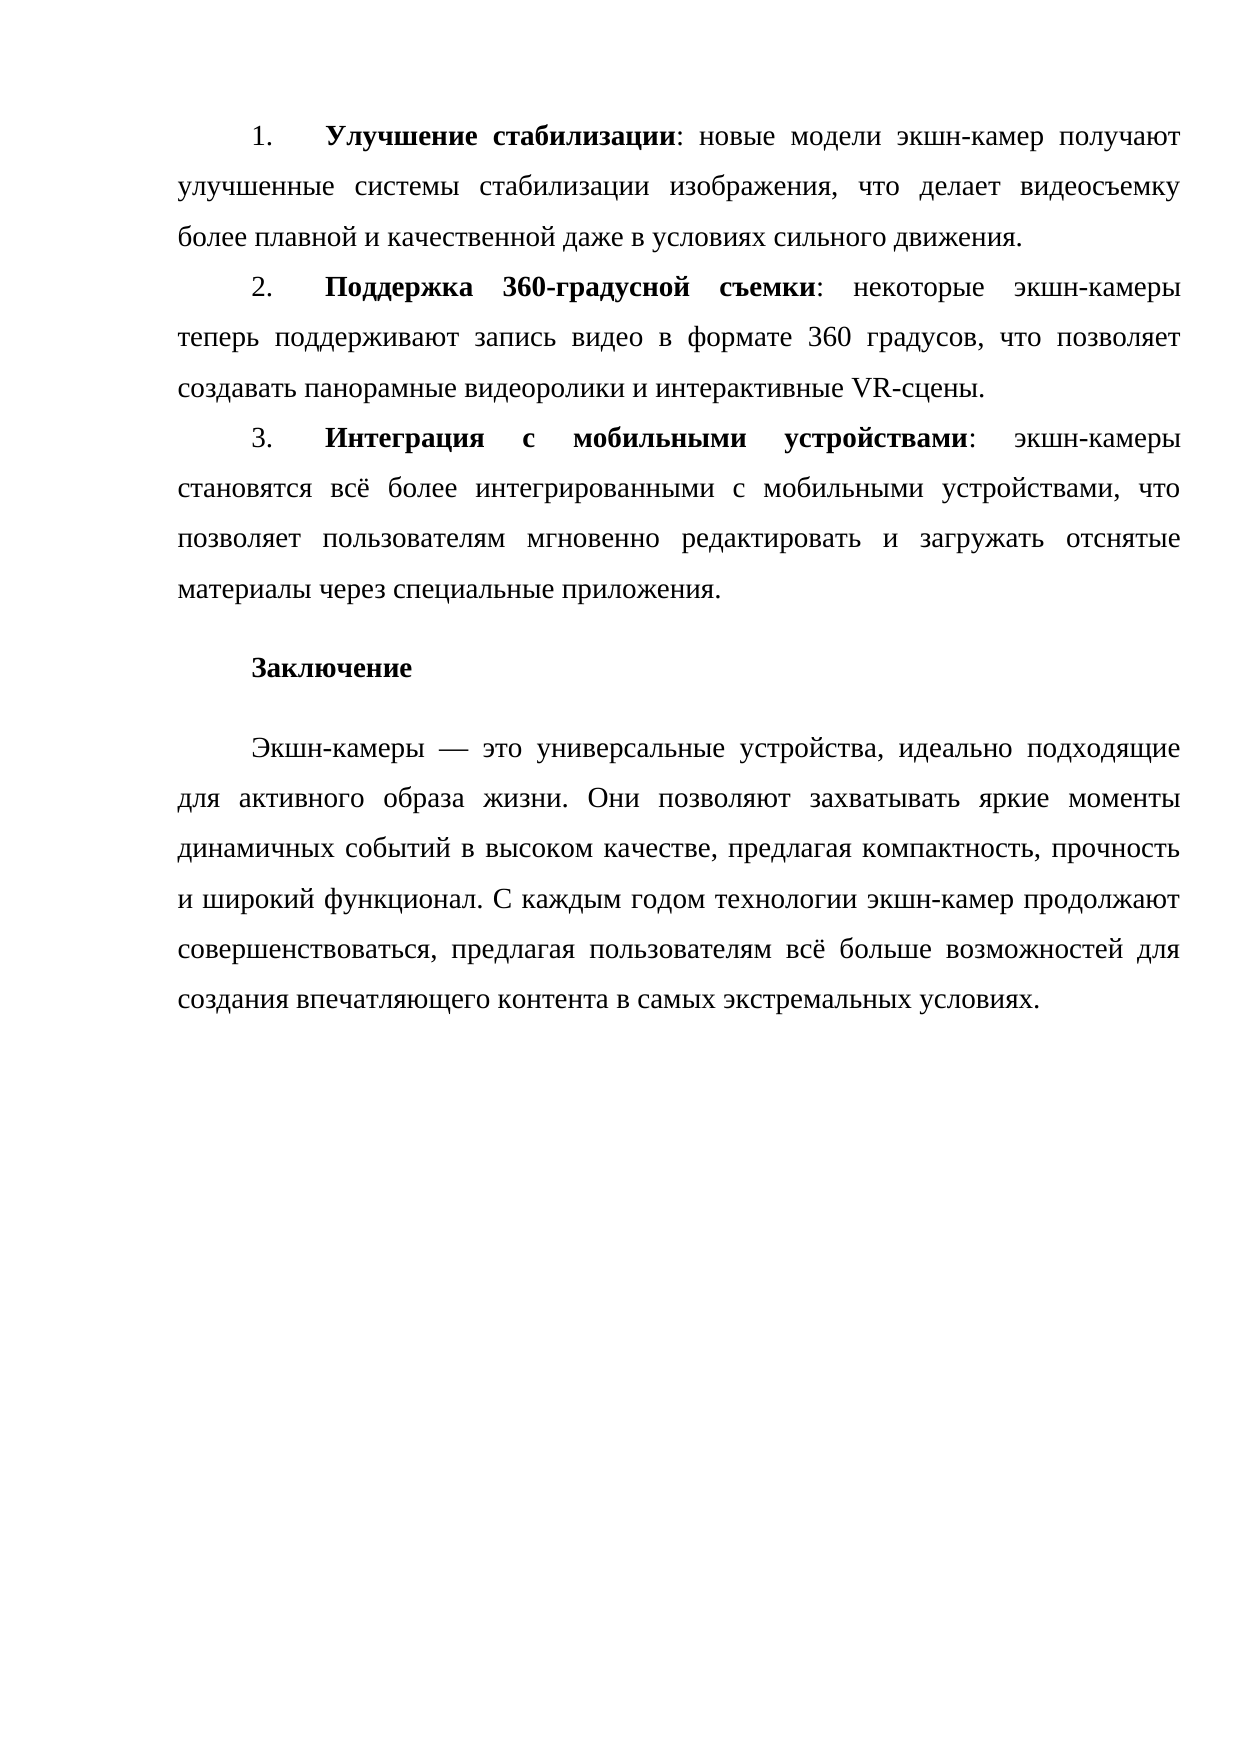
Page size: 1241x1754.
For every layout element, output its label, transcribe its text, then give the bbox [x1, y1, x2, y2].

text Заключение [177, 650, 1181, 684]
text Экшн-камеры — это универсальные устройства, идеально подходящие для активного образа жизни. Они позволяют захватывать яркие моменты динамичных событий в высоком качестве, предлагая компактность, прочность и широкий функционал. С каждым годом технологии экшн-камер продолжают совершенствоваться, предлагая пользователям всё больше возможностей для создания впечатляющего контента в самых экстремальных условиях. [177, 730, 1181, 1015]
